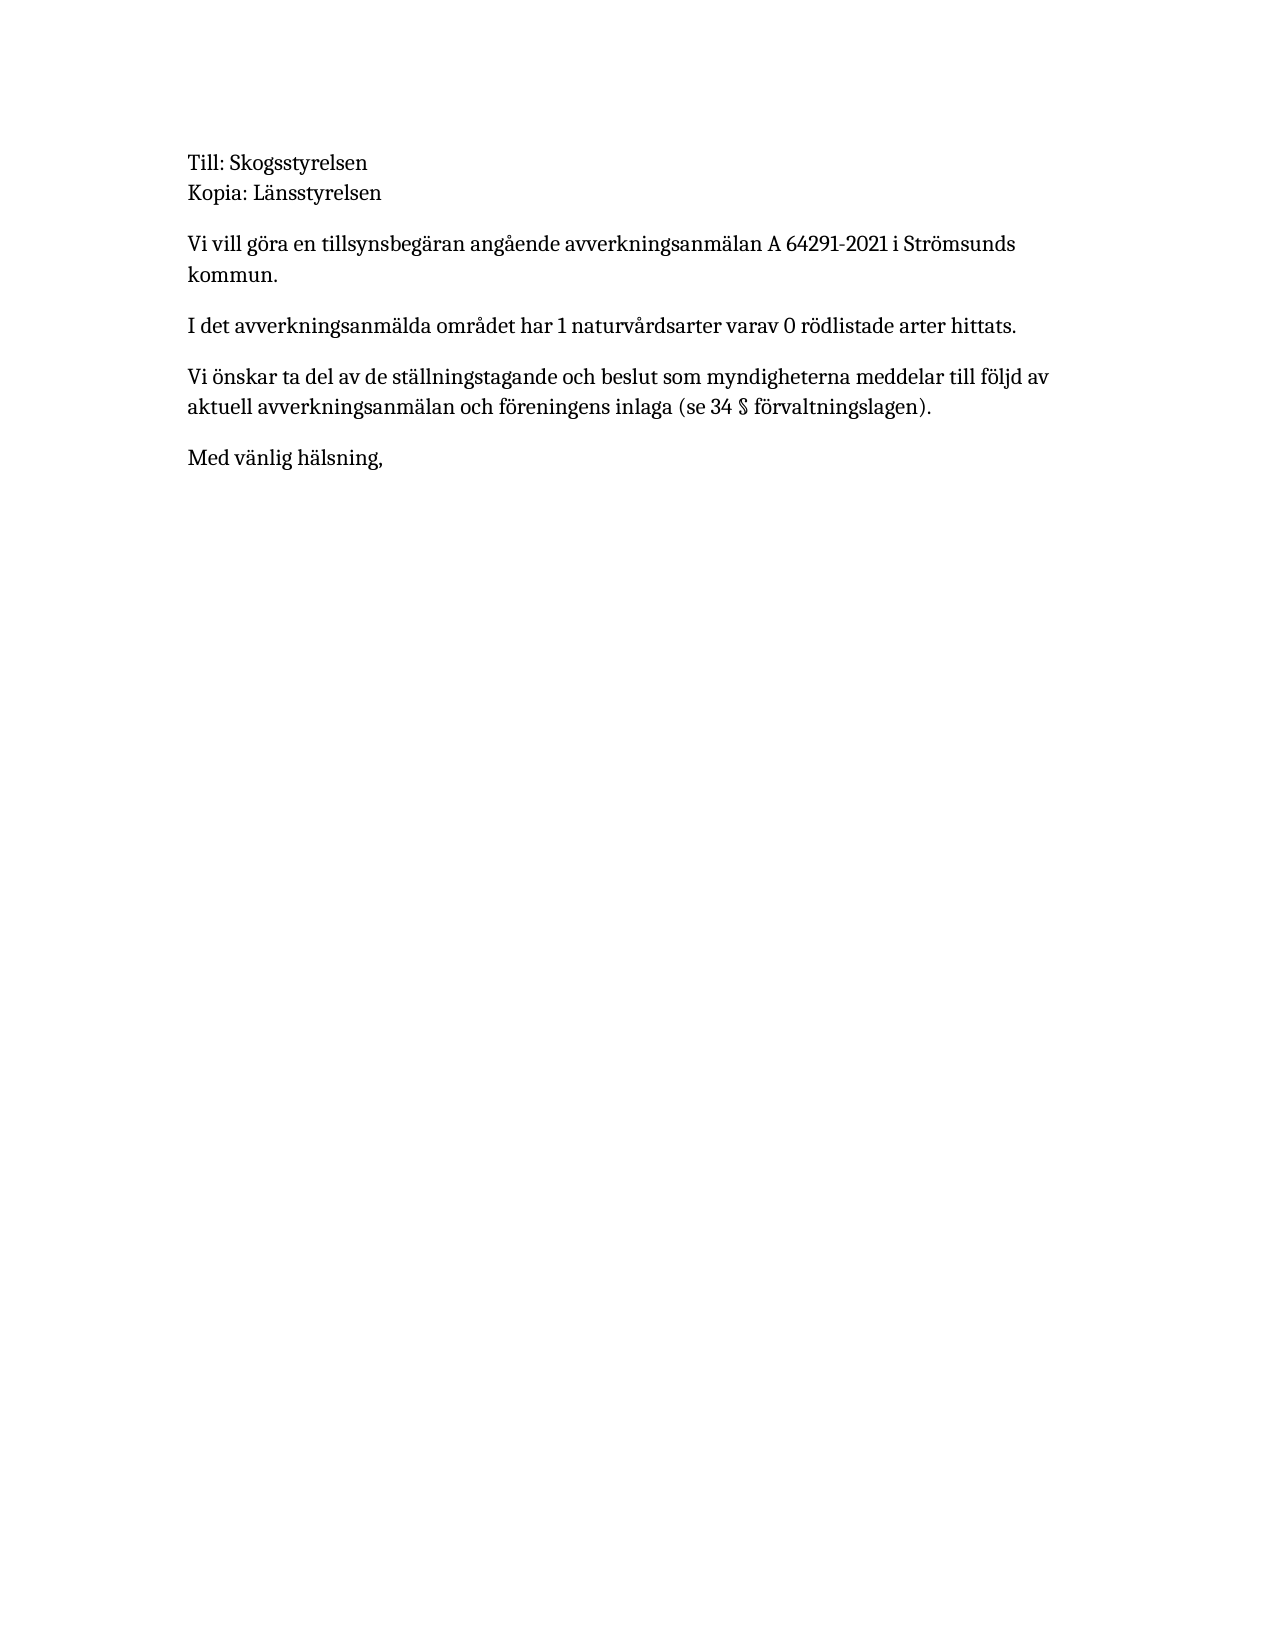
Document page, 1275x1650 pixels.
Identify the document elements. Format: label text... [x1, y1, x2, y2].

text Med vänlig hälsning, [187, 445, 1087, 501]
text Vi vill göra en tillsynsbegäran angående avverkningsanmälan A 64291-2021 i Strömsunds kommun. [187, 231, 1087, 288]
text Vi önskar ta del av de ställningstagande och beslut som myndigheterna meddelar till följd av aktuell avverkningsanmälan och föreningens inlaga (se 34 § förvaltningslagen). [187, 363, 1087, 420]
text I det avverkningsanmälda området har 1 naturvårdsarter varav 0 rödlistade arter hittats. [187, 312, 1087, 339]
text Till: Skogsstyrelsen Kopia: Länsstyrelsen [187, 150, 1087, 207]
